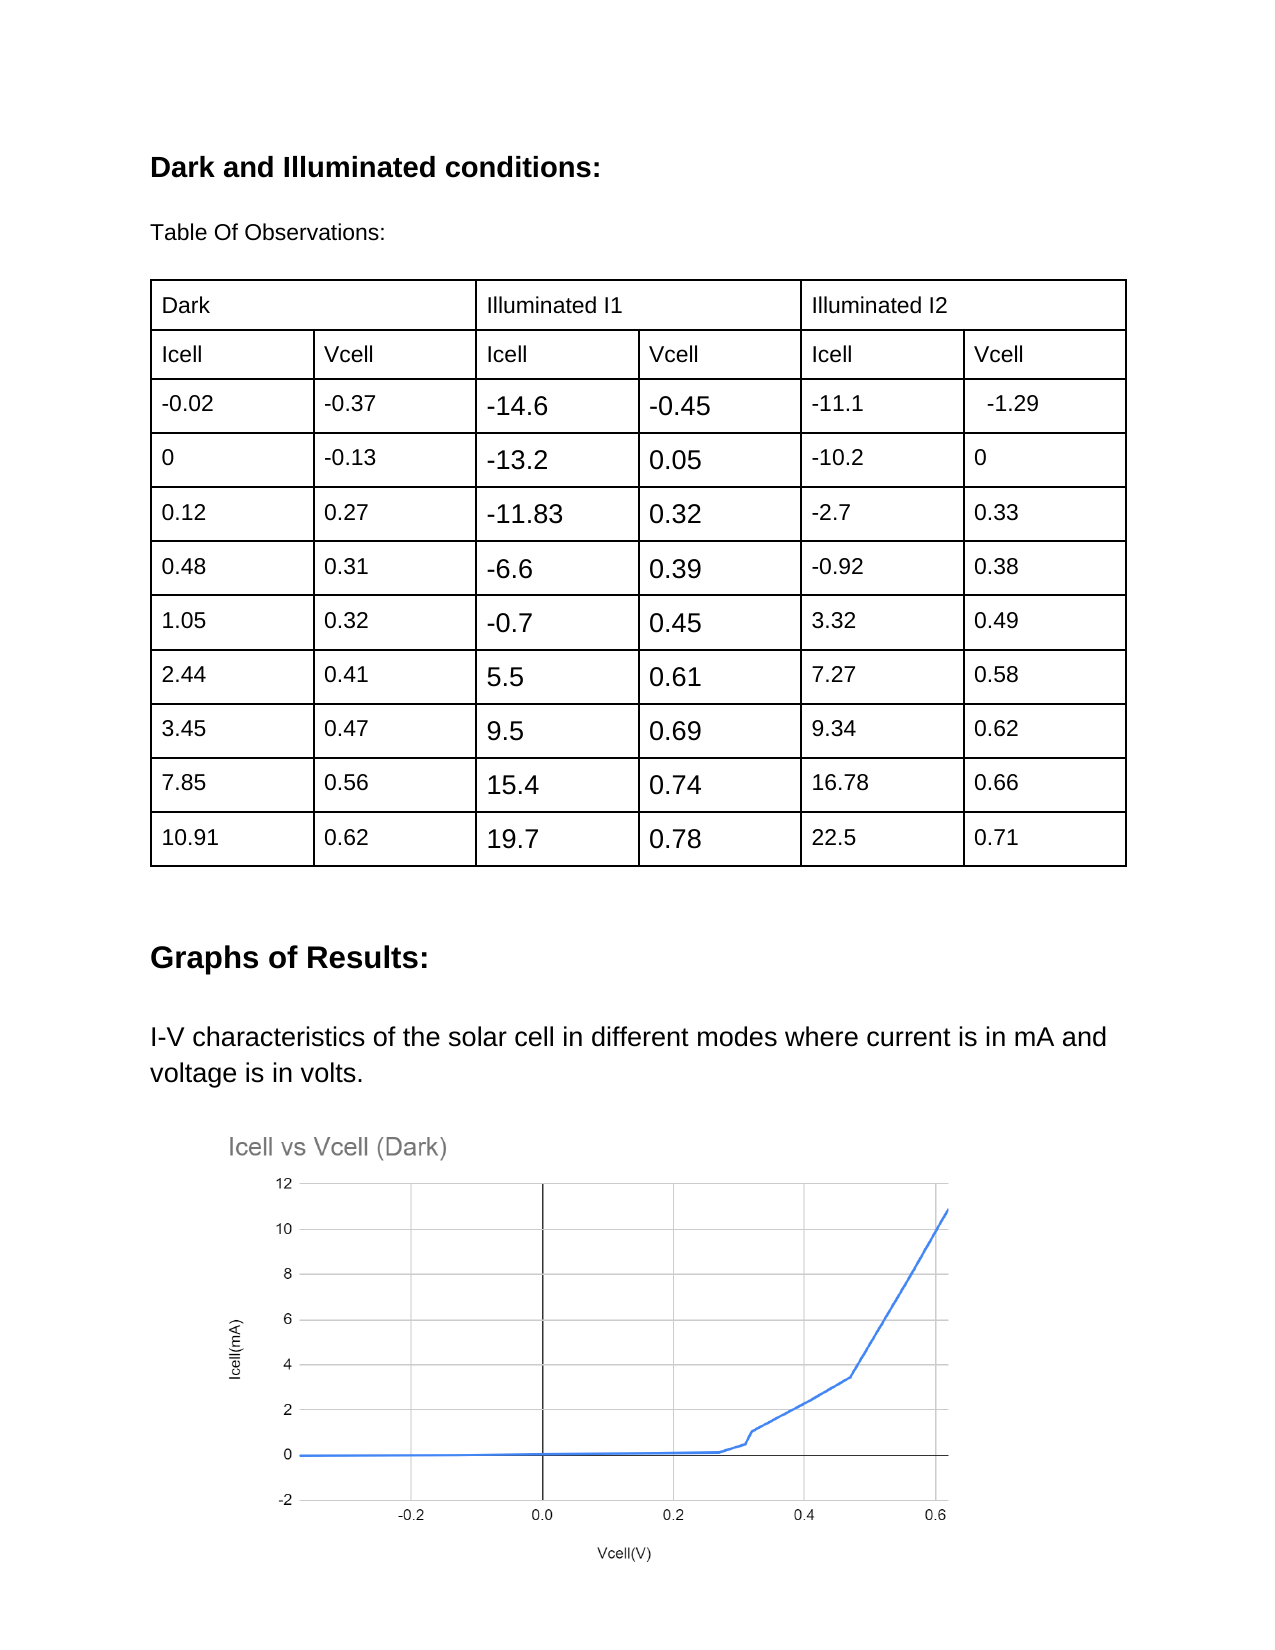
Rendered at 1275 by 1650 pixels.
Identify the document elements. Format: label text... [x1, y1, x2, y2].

table_cell Vcell [965, 331, 1125, 378]
table_cell 0.62 [965, 705, 1125, 757]
table_cell 0.62 [315, 813, 475, 865]
table_cell 0.66 [965, 759, 1125, 811]
table_cell -11.83 [477, 488, 638, 540]
table_cell 0.78 [640, 813, 800, 865]
table_cell 0.33 [965, 488, 1125, 540]
table_cell 0.27 [315, 488, 475, 540]
table_cell 19.7 [477, 813, 638, 865]
table_cell -0.45 [640, 380, 800, 432]
table_cell -2.7 [802, 488, 963, 540]
table_cell 1.05 [152, 596, 313, 648]
table_cell 16.78 [802, 759, 963, 811]
table_cell -14.6 [477, 380, 638, 432]
table_cell 7.85 [152, 759, 313, 811]
table_cell 22.5 [802, 813, 963, 865]
table_cell -0.13 [315, 434, 475, 486]
table_cell 0.05 [640, 434, 800, 486]
table_cell -6.6 [477, 542, 638, 594]
table_cell 0.49 [965, 596, 1125, 648]
table_cell -10.2 [802, 434, 963, 486]
table_cell 0.41 [315, 651, 475, 703]
table_header Illuminated I2 [802, 281, 1125, 328]
table_cell -11.1 [802, 380, 963, 432]
text Graphs of Results: [150, 939, 1125, 975]
table_cell -0.92 [802, 542, 963, 594]
table_cell Icell [152, 331, 313, 378]
table_cell 0.61 [640, 651, 800, 703]
table_cell 0.56 [315, 759, 475, 811]
table_cell 0.58 [965, 651, 1125, 703]
table_cell 0 [965, 434, 1125, 486]
picture [204, 1111, 972, 1585]
table_cell -13.2 [477, 434, 638, 486]
table_cell 0.39 [640, 542, 800, 594]
table_cell 2.44 [152, 651, 313, 703]
table_cell 9.34 [802, 705, 963, 757]
table_cell 0 [152, 434, 313, 486]
table_cell 0.48 [152, 542, 313, 594]
table_cell 5.5 [477, 651, 638, 703]
table_cell 0.69 [640, 705, 800, 757]
table_header Illuminated I1 [477, 281, 800, 328]
table_cell 3.32 [802, 596, 963, 648]
table_cell 0.38 [965, 542, 1125, 594]
table_cell -0.37 [315, 380, 475, 432]
text Table Of Observations: [150, 219, 1125, 245]
table_cell 0.12 [152, 488, 313, 540]
table_cell Icell [802, 331, 963, 378]
table_cell 9.5 [477, 705, 638, 757]
table_cell 3.45 [152, 705, 313, 757]
table_cell -0.02 [152, 380, 313, 432]
table_cell -1.29 [965, 380, 1125, 432]
table_cell 0.47 [315, 705, 475, 757]
text I-V characteristics of the solar cell in different modes where current is in mA and voltage is in volts. [150, 1021, 1125, 1088]
table_cell 10.91 [152, 813, 313, 865]
table_cell Vcell [640, 331, 800, 378]
table_cell Vcell [315, 331, 475, 378]
text Dark and Illuminated conditions: [150, 150, 1125, 183]
table_cell Icell [477, 331, 638, 378]
table_cell 0.32 [640, 488, 800, 540]
table_cell 15.4 [477, 759, 638, 811]
table_cell 0.45 [640, 596, 800, 648]
table_cell -0.7 [477, 596, 638, 648]
table_cell 0.31 [315, 542, 475, 594]
table_cell 0.71 [965, 813, 1125, 865]
table_cell 0.74 [640, 759, 800, 811]
table_cell 0.32 [315, 596, 475, 648]
table_header Dark [152, 281, 475, 328]
table_cell 7.27 [802, 651, 963, 703]
